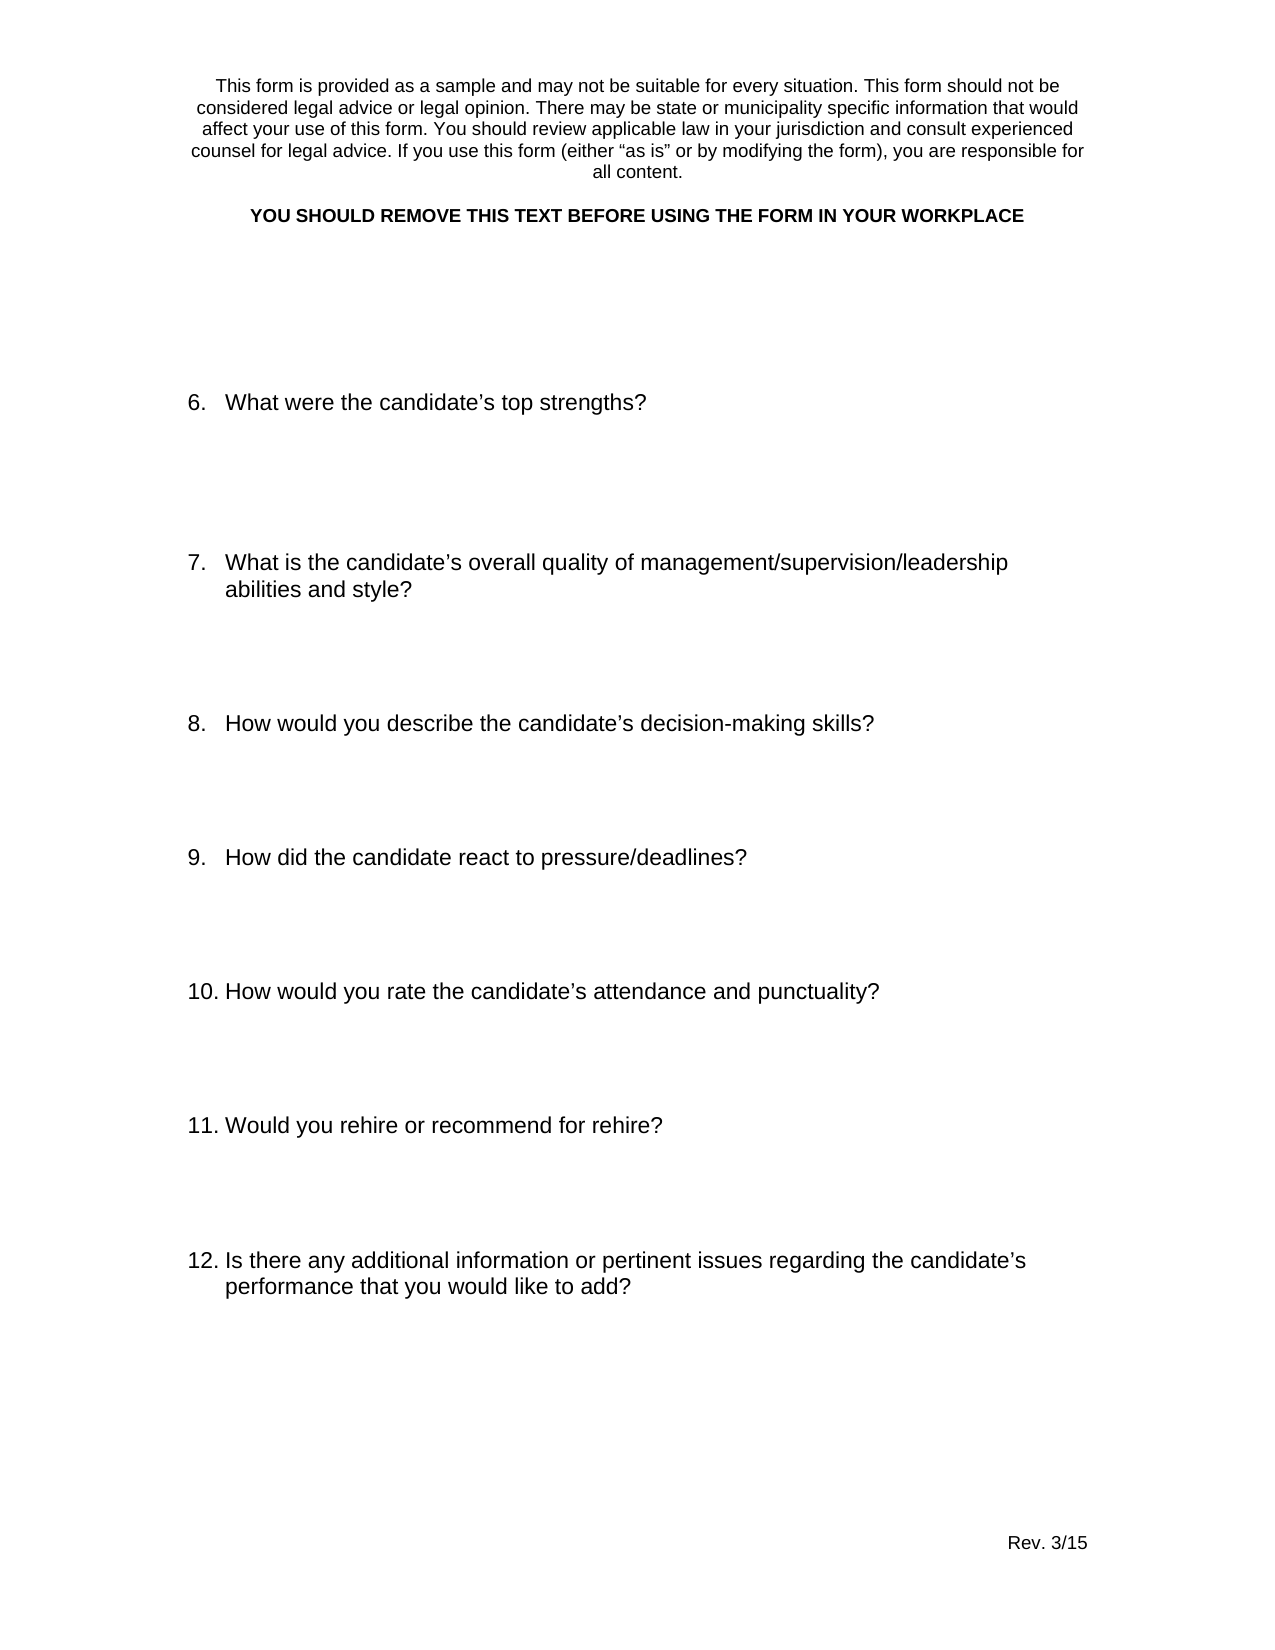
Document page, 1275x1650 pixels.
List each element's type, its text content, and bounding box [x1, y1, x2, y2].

list What is the candidate’s overall quality of management/supervision/leadership abilities and style? [187, 549, 1087, 602]
list Would you rehire or recommend for rehire? [187, 1112, 1087, 1139]
list What were the candidate’s top strengths? [187, 389, 1087, 415]
list How would you describe the candidate’s decision-making skills? [187, 710, 1087, 736]
list How did the candidate react to pressure/deadlines? [187, 844, 1087, 870]
list How would you rate the candidate’s attendance and punctuality? [187, 978, 1087, 1004]
list Is there any additional information or pertinent issues regarding the candidate’s performance that you would like to add? [187, 1247, 1087, 1299]
